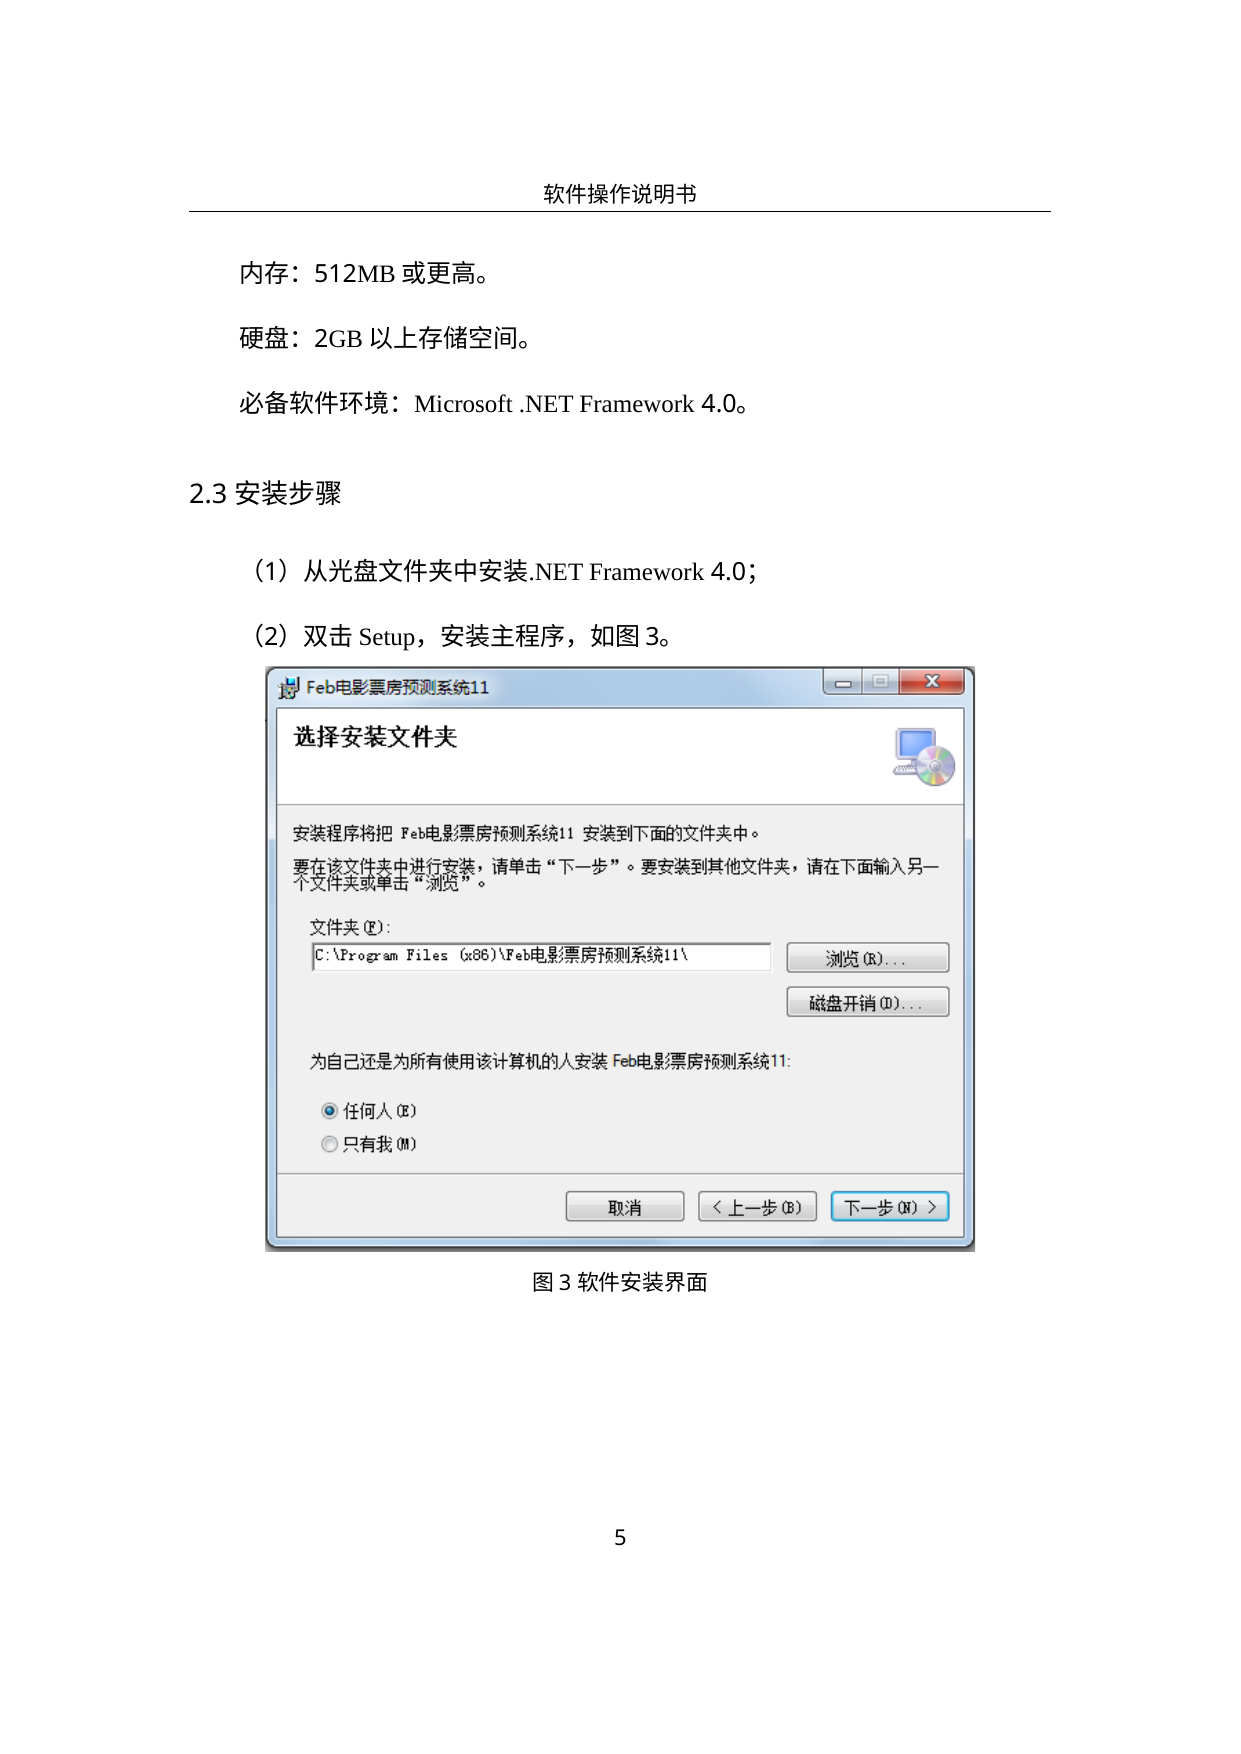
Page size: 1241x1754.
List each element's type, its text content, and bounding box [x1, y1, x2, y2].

text 2.3 安装步骤 [189, 459, 1051, 524]
text 图3 软件安装界面 [189, 1264, 1051, 1297]
text 内存：512MB或更高。 [189, 239, 1051, 304]
text 必备软件环境：Microsoft .NET Framework 4.0。 [189, 369, 1051, 434]
text 硬盘：2GB以上存储空间。 [189, 304, 1051, 369]
text （2）双击Setup，安装主程序，如图3。 [189, 602, 1051, 667]
text （1）从光盘文件夹中安装.NET Framework 4.0； [189, 537, 1051, 602]
picture [265, 666, 976, 1252]
